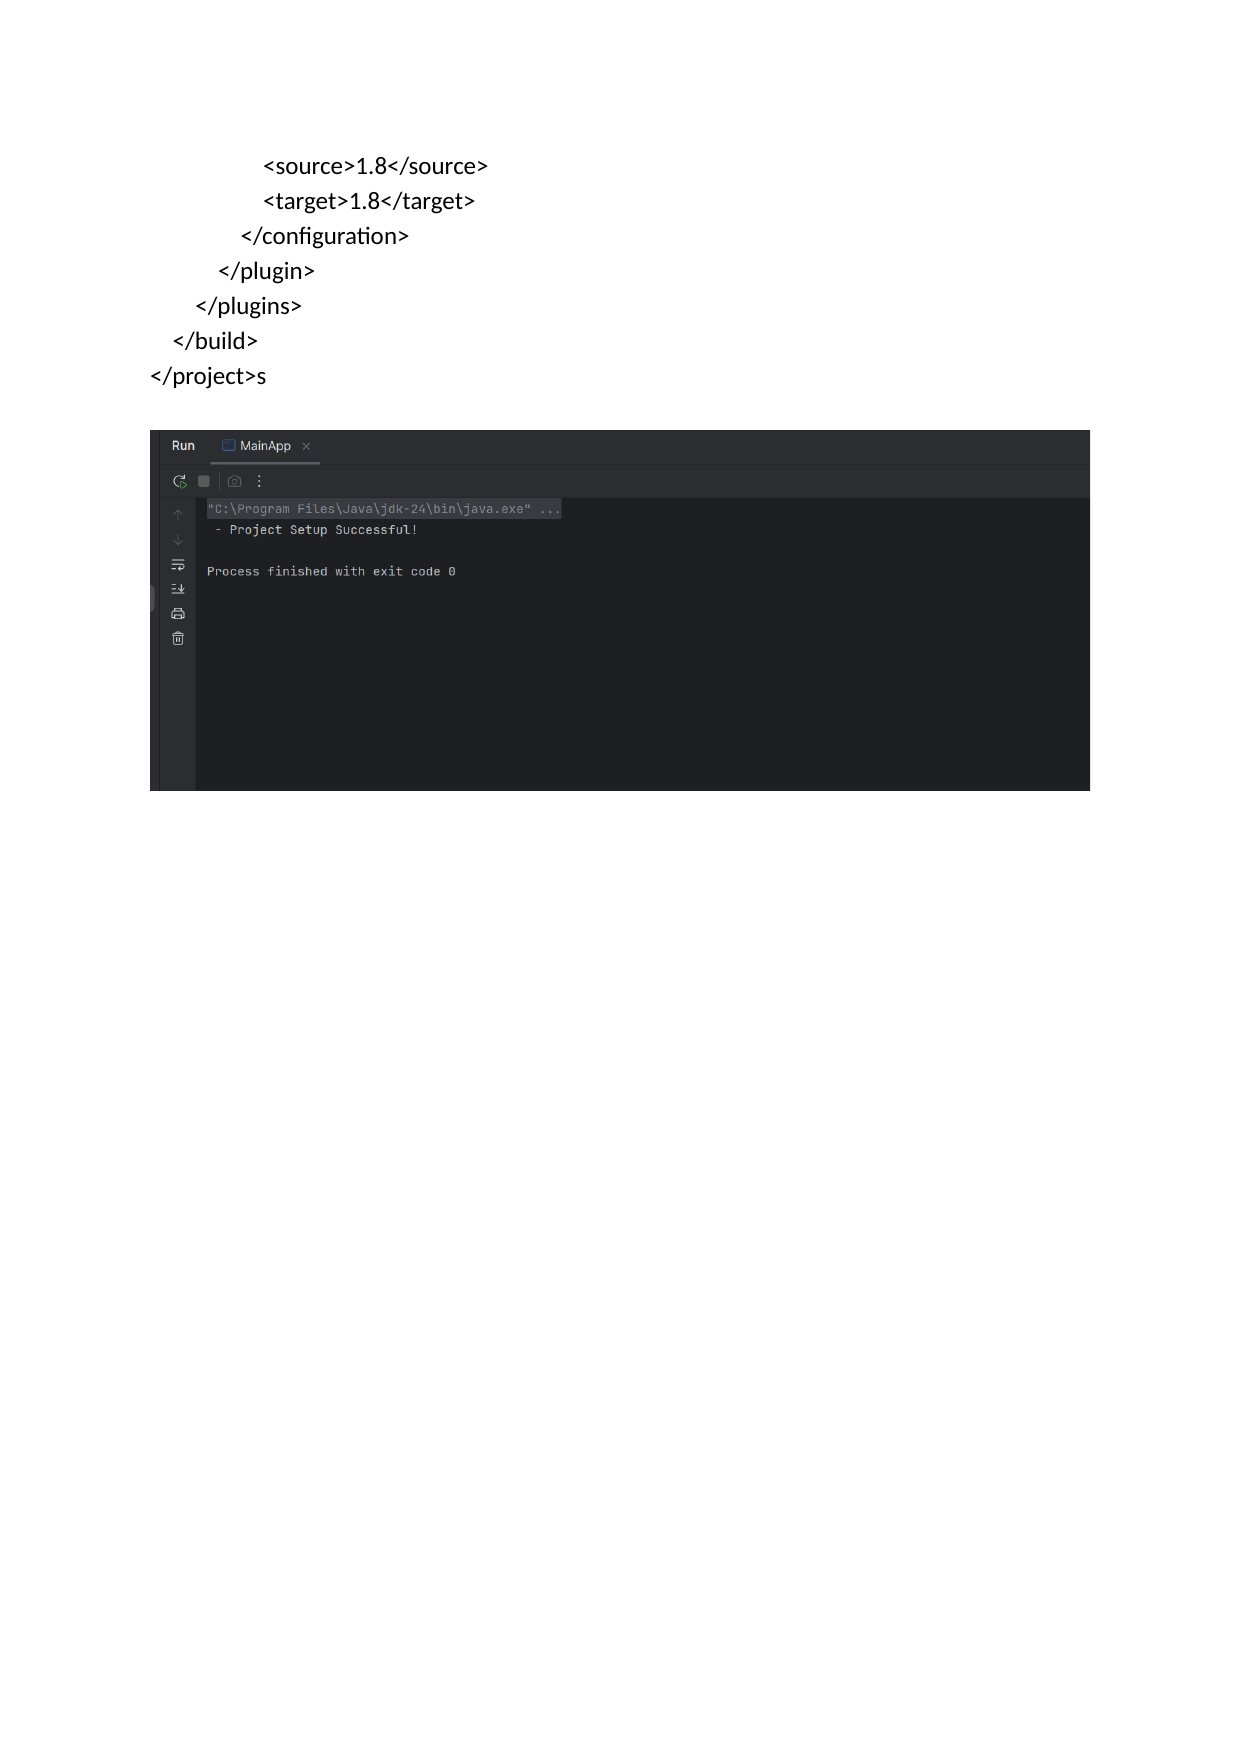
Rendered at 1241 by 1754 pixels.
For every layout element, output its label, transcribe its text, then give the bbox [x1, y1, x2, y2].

text </configuration> [150, 220, 1090, 251]
text <source>1.8</source> [150, 150, 1090, 181]
text </plugins> [150, 290, 1090, 321]
text </project>s [150, 360, 1090, 391]
text </plugin> [150, 255, 1090, 286]
text </build> [150, 325, 1090, 356]
text <target>1.8</target> [150, 185, 1090, 216]
picture [150, 430, 1091, 791]
